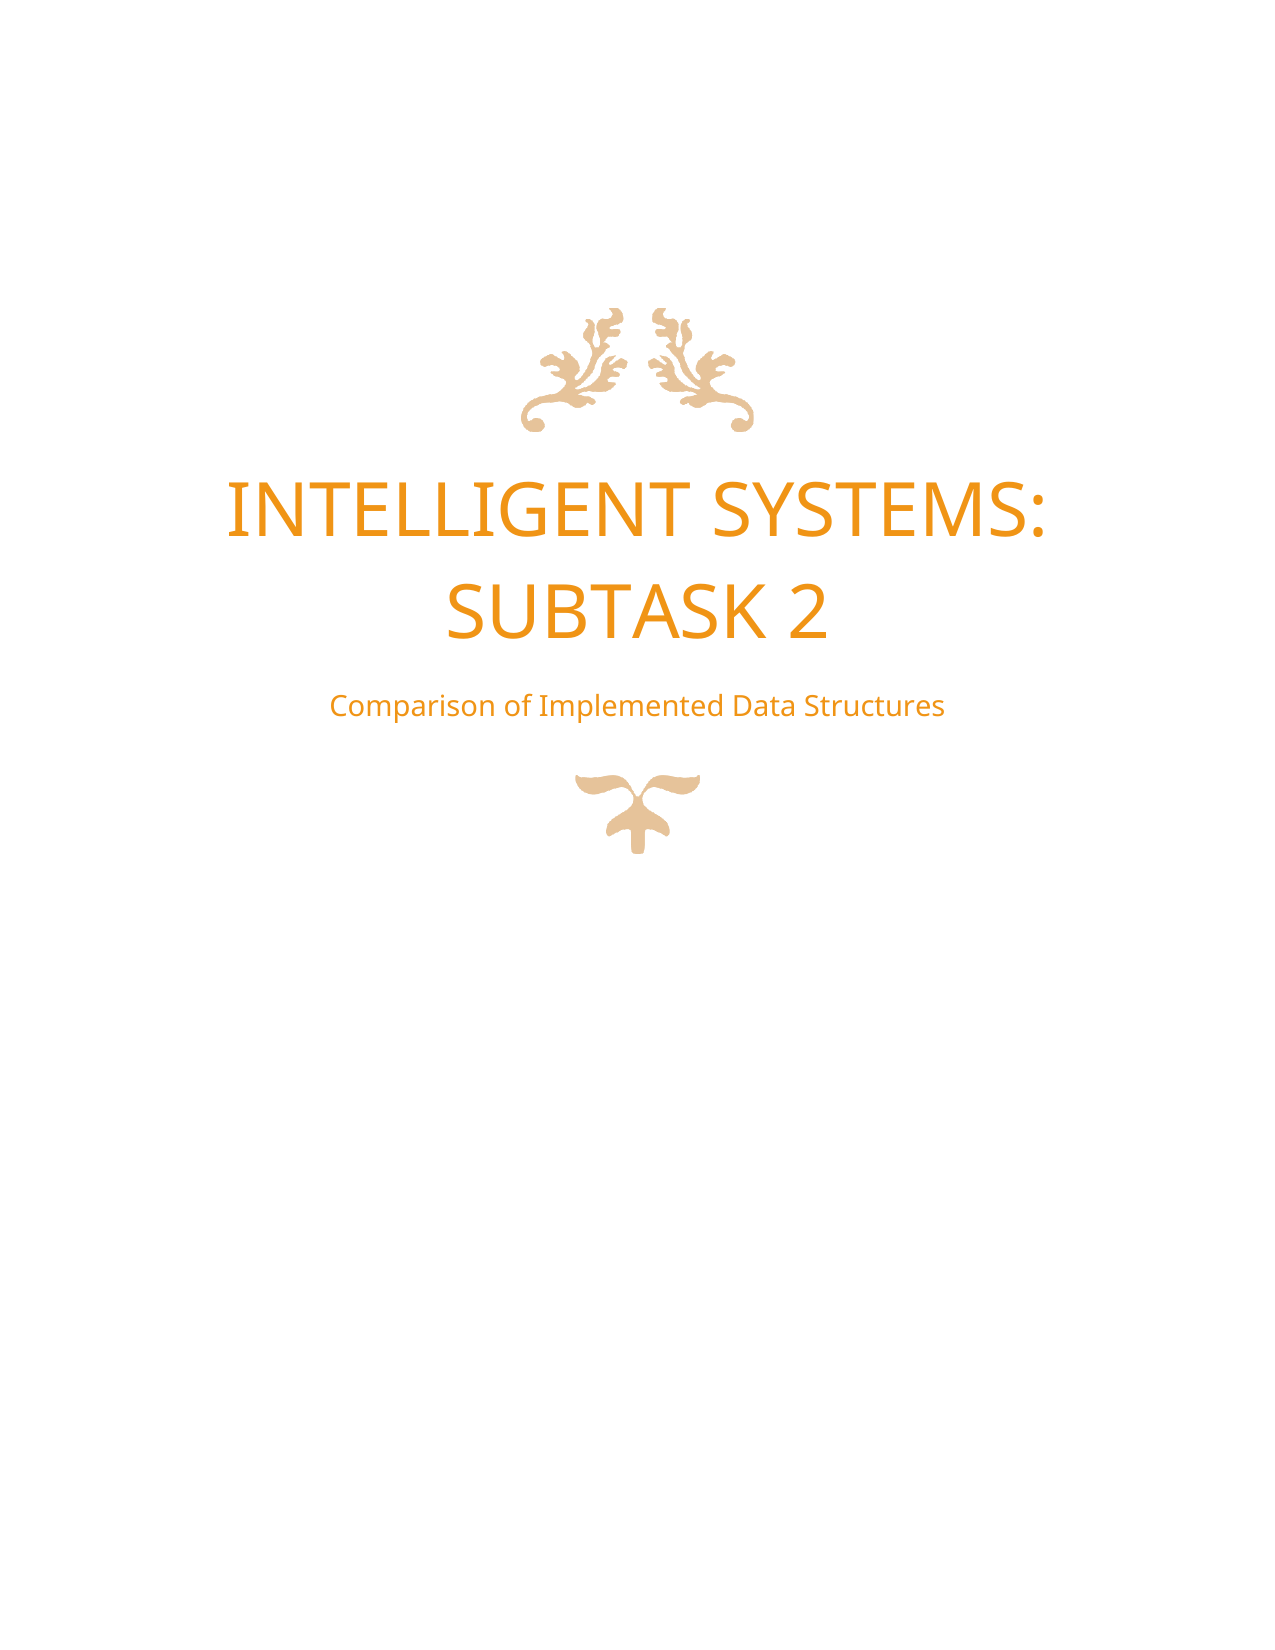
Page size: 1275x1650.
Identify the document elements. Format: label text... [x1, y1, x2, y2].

picture [521, 308, 754, 432]
text INTELLIGENT SYSTEMS: SUBTASK 2 [177, 456, 1098, 661]
picture [575, 775, 700, 854]
text Comparison of Implemented Data Structures [177, 686, 1098, 725]
